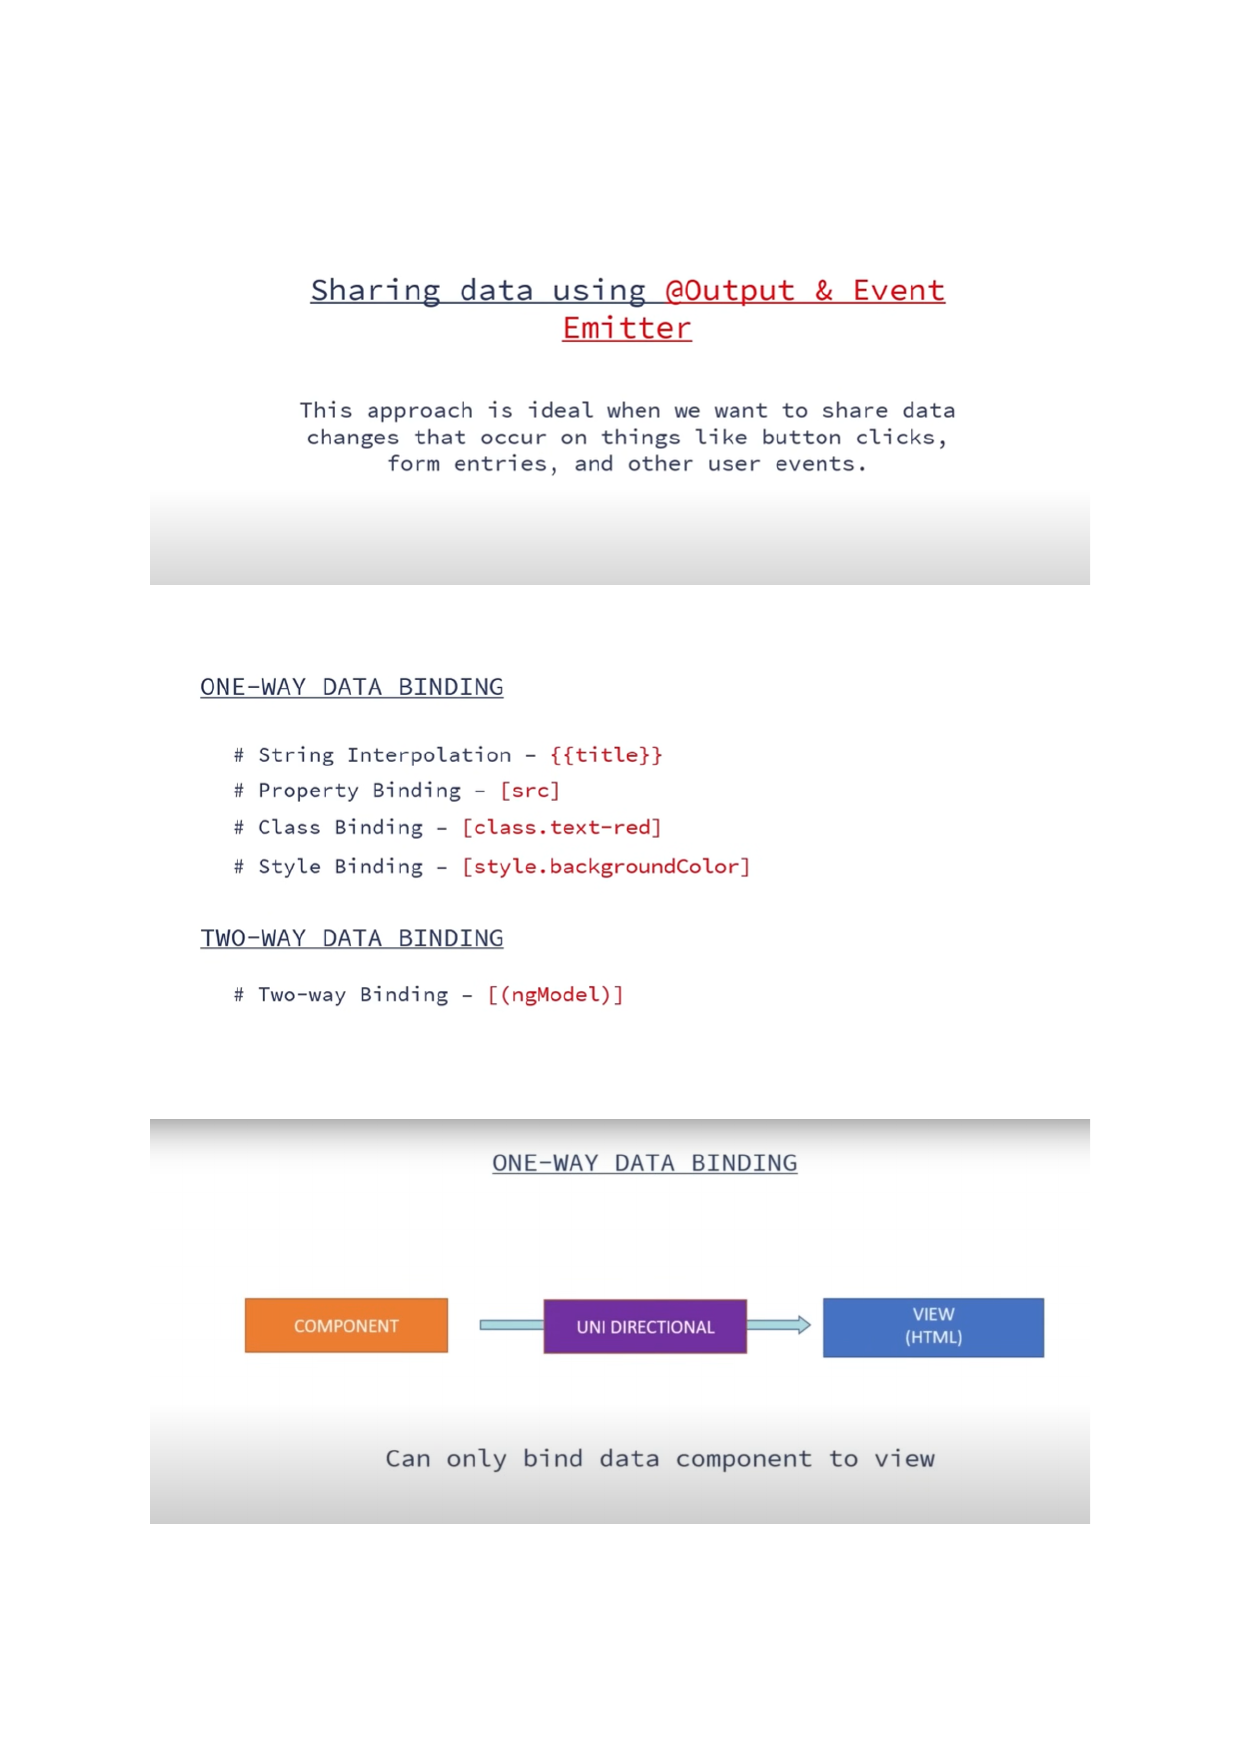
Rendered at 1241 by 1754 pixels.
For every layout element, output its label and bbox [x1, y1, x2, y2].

picture [150, 650, 1091, 1101]
picture [150, 1119, 1091, 1524]
picture [150, 150, 1091, 585]
